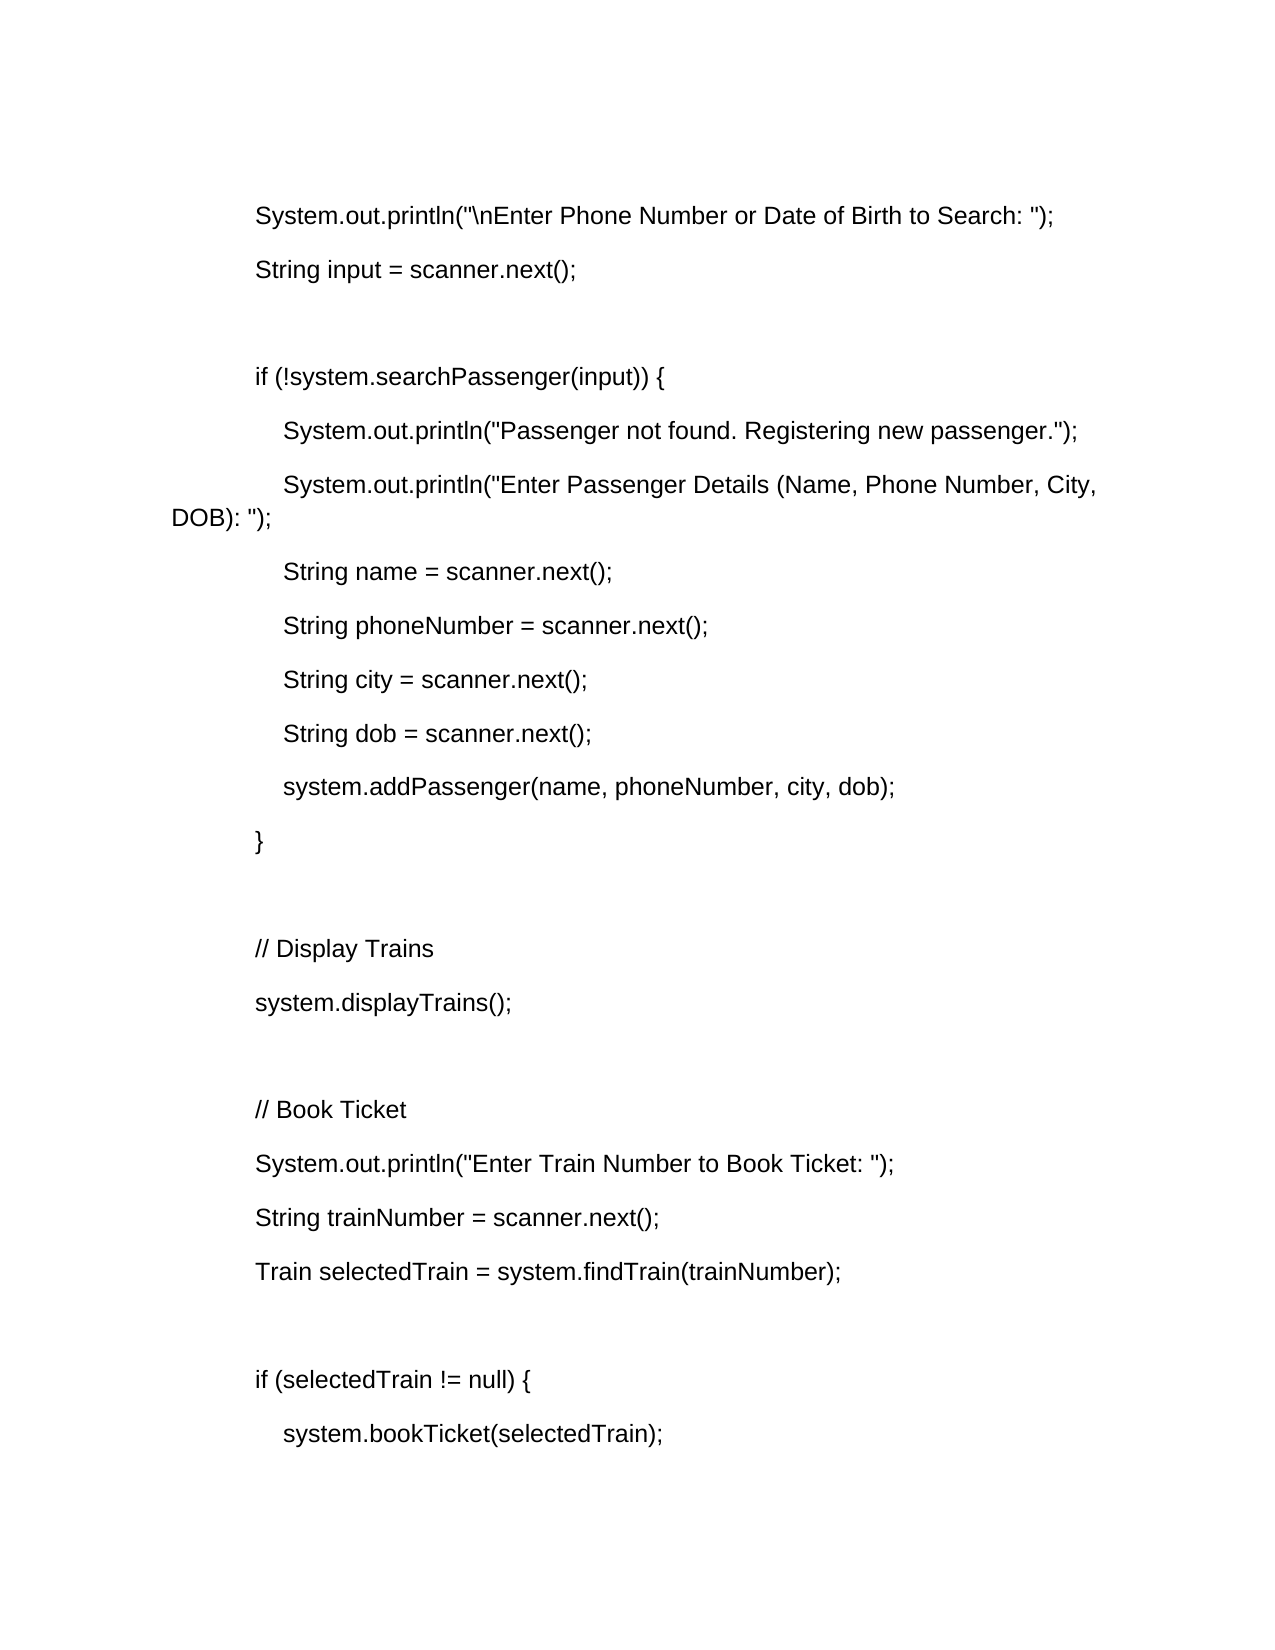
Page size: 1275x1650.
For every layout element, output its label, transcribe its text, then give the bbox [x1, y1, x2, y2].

text system.addPassenger(name, phoneNumber, city, dob); [171, 772, 1125, 801]
text System.out.println("Enter Passenger Details (Name, Phone Number, City, DOB): "); [171, 470, 1125, 532]
text String input = scanner.next(); [171, 255, 1125, 283]
text String phoneNumber = scanner.next(); [171, 611, 1125, 639]
text String trainNumber = scanner.next(); [171, 1203, 1125, 1232]
text System.out.println("\nEnter Phone Number or Date of Birth to Search: "); [171, 201, 1125, 229]
text Train selectedTrain = system.findTrain(trainNumber); [171, 1257, 1125, 1286]
text system.bookTicket(selectedTrain); [171, 1419, 1125, 1447]
text String name = scanner.next(); [171, 557, 1125, 586]
text if (selectedTrain != null) { [171, 1365, 1125, 1393]
text } [171, 826, 1125, 855]
text System.out.println("Enter Train Number to Book Ticket: "); [171, 1149, 1125, 1178]
text // Display Trains [171, 934, 1125, 963]
text System.out.println("Passenger not found. Registering new passenger."); [171, 416, 1125, 445]
text String dob = scanner.next(); [171, 718, 1125, 747]
text if (!system.searchPassenger(input)) { [171, 362, 1125, 391]
text String city = scanner.next(); [171, 665, 1125, 693]
text system.displayTrains(); [171, 988, 1125, 1017]
text // Book Ticket [171, 1096, 1125, 1124]
